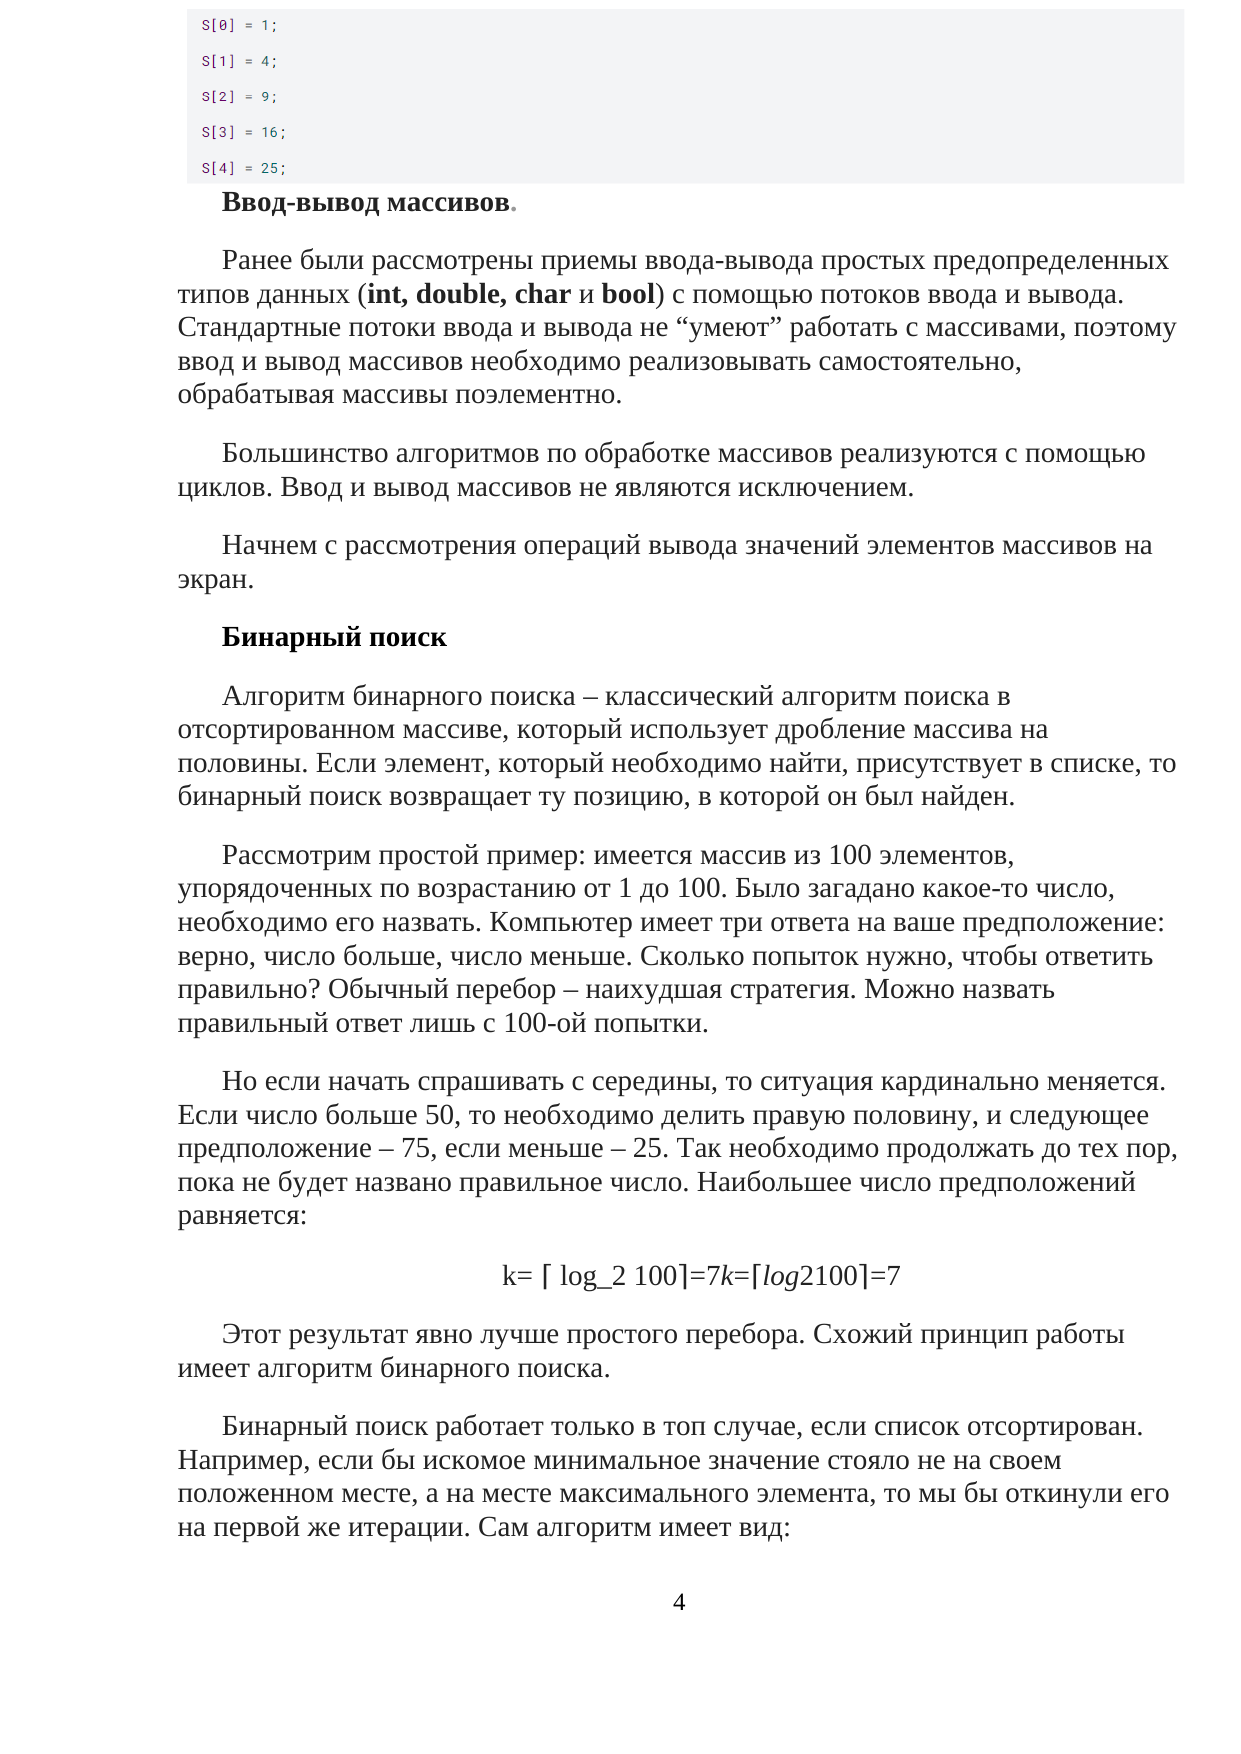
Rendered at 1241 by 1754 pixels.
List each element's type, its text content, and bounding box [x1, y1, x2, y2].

text Бинарный поиск [177, 619, 1181, 653]
text k= ⌈ log_2 100⌉=7k=⌈log2​100⌉=7 [177, 1256, 1181, 1291]
text Бинарный поиск работает только в топ случае, если список отсортирован. Например, если бы искомое минимальное значение стояло не на своем положенном месте, а на месте максимального элемента, то мы бы откинули его на первой же итерации. Сам алгоритм имеет вид: [177, 1408, 1181, 1542]
text Алгоритм бинарного поиска – классический алгоритм поиска в отсортированном массиве, который использует дробление массива на половины. Если элемент, который необходимо найти, присутствует в списке, то бинарный поиск возвращает ту позицию, в которой он был найден. [177, 678, 1181, 812]
text Ввод-вывод массивов. [177, 118, 1181, 217]
picture [180, 8, 1185, 184]
text Ранее были рассмотрены приемы ввода-вывода простых предопределенных типов данных (int, double, char и bool) с помощью потоков ввода и вывода. Стандартные потоки ввода и вывода не “умеют” работать с массивами, поэтому ввод и вывод массивов необходимо реализовывать самостоятельно, обрабатывая массивы поэлементно. [177, 242, 1181, 410]
text Этот результат явно лучше простого перебора. Схожий принцип работы имеет алгоритм бинарного поиска. [177, 1316, 1181, 1383]
text Но если начать спрашивать с середины, то ситуация кардинально меняется. Если число больше 50, то необходимо делить правую половину, и следующее предположение – 75, если меньше – 25. Так необходимо продолжать до тех пор, пока не будет названо правильное число. Наибольшее число предположений равняется: [177, 1063, 1181, 1231]
text Начнем с рассмотрения операций вывода значений элементов массивов на экран. [177, 527, 1181, 594]
text Большинство алгоритмов по обработке массивов реализуются с помощью циклов. Ввод и вывод массивов не являются исключением. [177, 435, 1181, 502]
text Рассмотрим простой пример: имеется массив из 100 элементов, упорядоченных по возрастанию от 1 до 100. Было загадано какое-то число, необходимо его назвать. Компьютер имеет три ответа на ваше предположение: верно, число больше, число меньше. Сколько попыток нужно, чтобы ответить правильно? Обычный перебор – наихудшая стратегия. Можно назвать правильный ответ лишь с 100-ой попытки. [177, 837, 1181, 1038]
